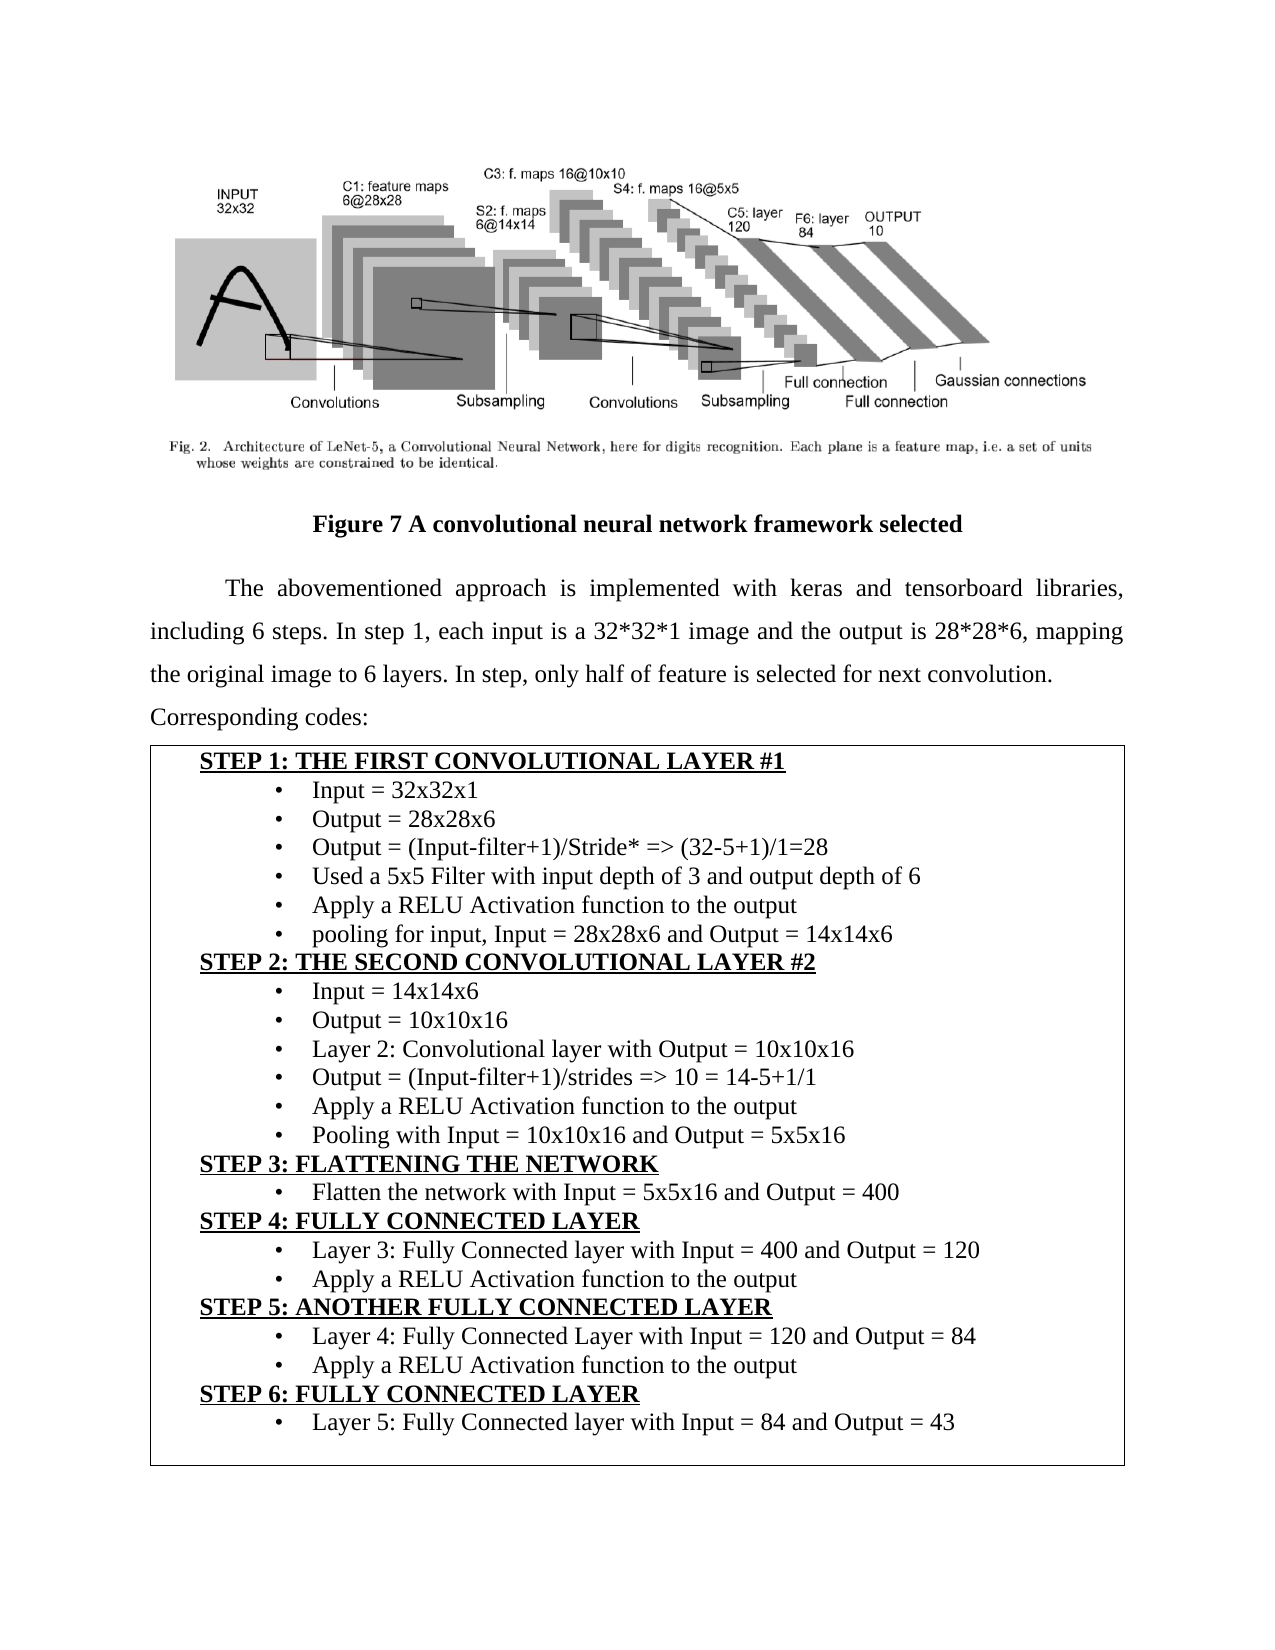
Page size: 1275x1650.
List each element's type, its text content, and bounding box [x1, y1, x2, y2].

picture [150, 150, 1125, 495]
text Figure 7 A convolutional neural network framework selected [150, 509, 1125, 537]
text Corresponding codes: [150, 702, 1125, 731]
text The abovementioned approach is implemented with keras and tensorboard libraries, including 6 steps. In step 1, each input is a 32*32*1 image and the output is 28*28*6, mapping the original image to 6 layers. In step, only half of feature is selected for next convolution. [150, 573, 1125, 688]
table_header STEP 1: THE FIRST CONVOLUTIONAL LAYER #1 Input = 32x32x1 Output = 28x28x6 Output = (Input-filter+1)/Stride* => (32-5+1)/1=28 Used a 5x5 Filter with input depth of 3 and output depth of 6 Apply a RELU Activation function to the output pooling for input, Input = 28x28x6 and Output = 14x14x6 STEP 2: THE SECOND CONVOLUTIONAL LAYER #2 Input = 14x14x6 Output = 10x10x16 Layer 2: Convolutional layer with Output = 10x10x16 Output = (Input-filter+1)/strides => 10 = 14-5+1/1 Apply a RELU Activation function to the output Pooling with Input = 10x10x16 and Output = 5x5x16 STEP 3: FLATTENING THE NETWORK Flatten the network with Input = 5x5x16 and Output = 400 STEP 4: FULLY CONNECTED LAYER Layer 3: Fully Connected layer with Input = 400 and Output = 120 Apply a RELU Activation function to the output STEP 5: ANOTHER FULLY CONNECTED LAYER Layer 4: Fully Connected Layer with Input = 120 and Output = 84 Apply a RELU Activation function to the output STEP 6: FULLY CONNECTED LAYER Layer 5: Fully Connected layer with Input = 84 and Output = 43 [151, 746, 1124, 1465]
